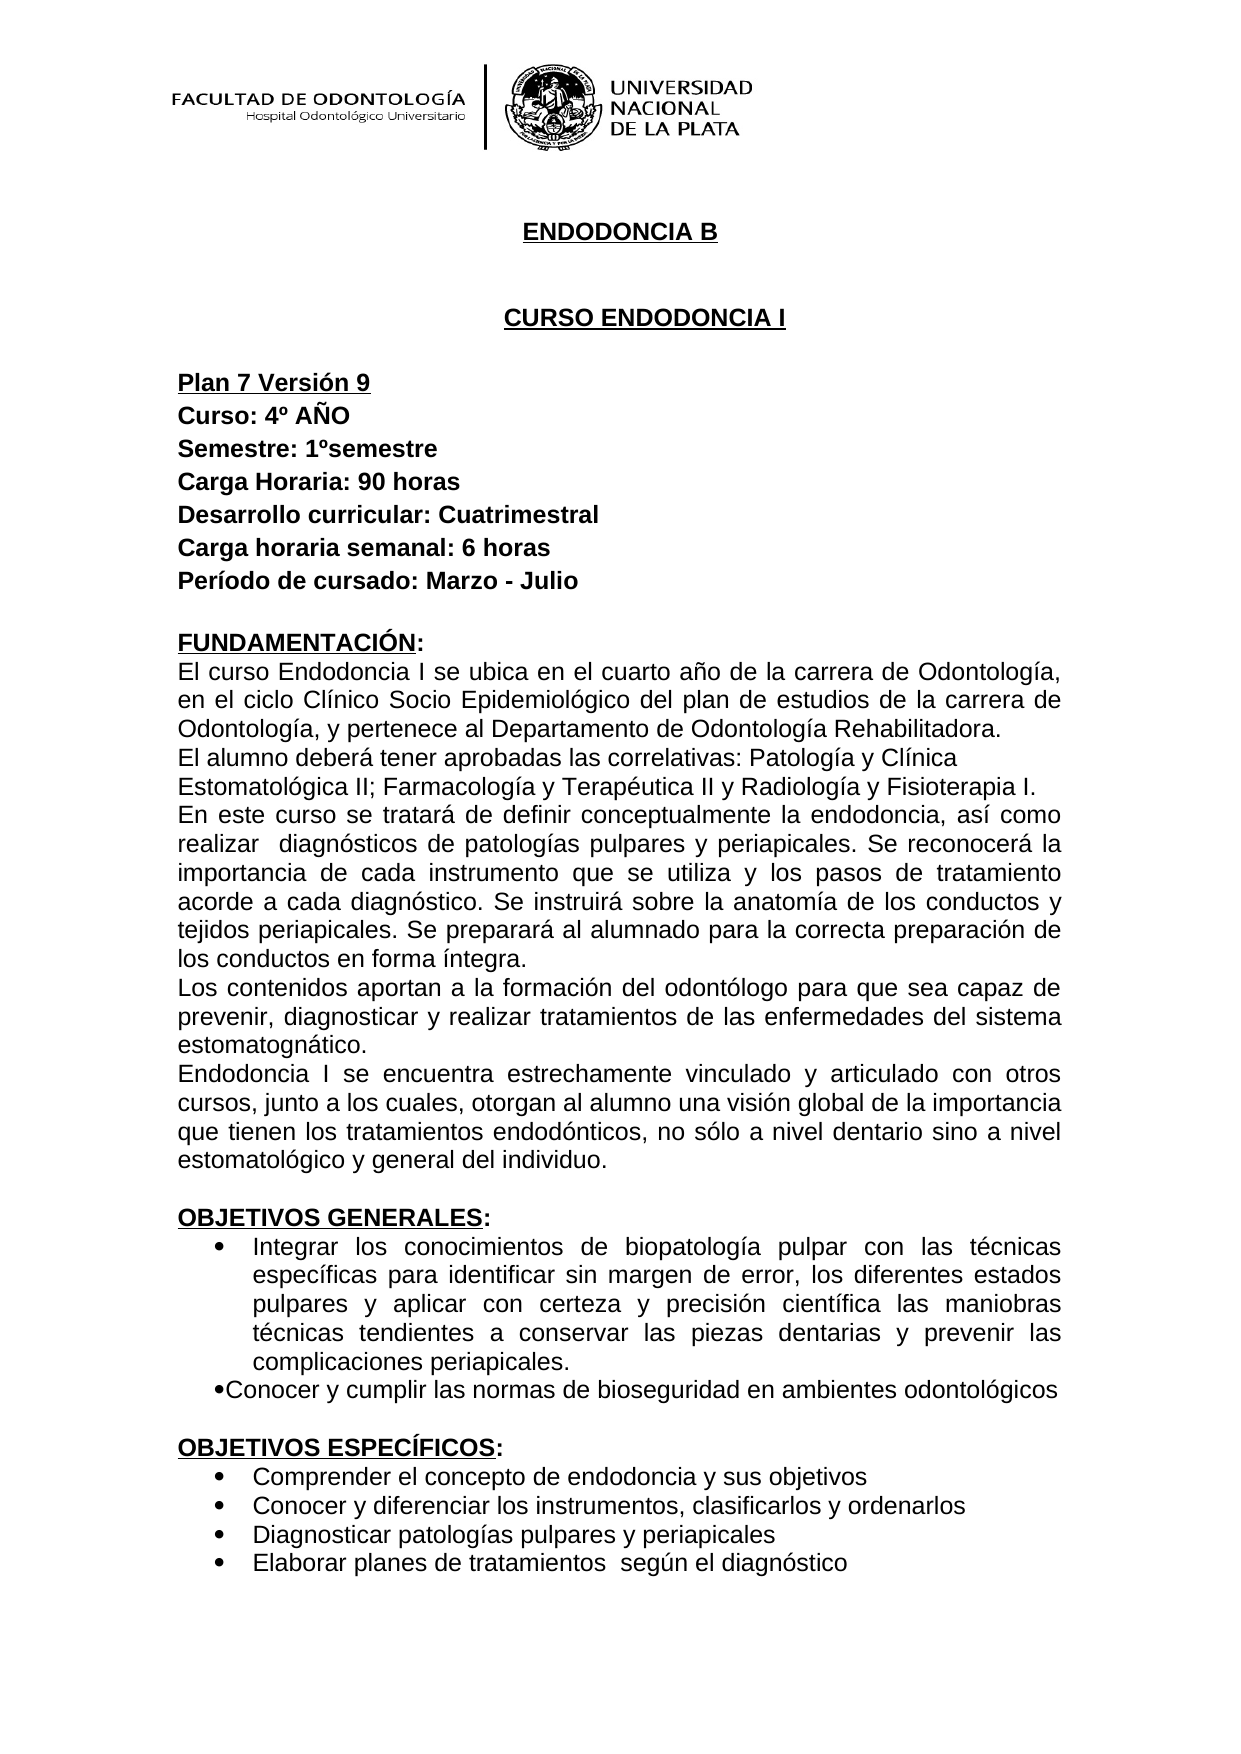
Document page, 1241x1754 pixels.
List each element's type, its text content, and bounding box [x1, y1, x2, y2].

text El alumno deberá tener aprobadas las correlativas: Patología y Clínica Estomatológica II; Farmacología y Terapéutica II y Radiología y Fisioterapia I. [177, 743, 1063, 800]
text Carga horaria semanal: 6 horas [177, 533, 1063, 562]
text ENDODONCIA B [177, 217, 1063, 246]
text El curso Endodoncia I se ubica en el cuarto año de la carrera de Odontología, en el ciclo Clínico Socio Epidemiológico del plan de estudios de la carrera de Odontología, y pertenece al Departamento de Odontología Rehabilitadora. [177, 657, 1063, 743]
text Desarrollo curricular: Cuatrimestral [177, 500, 1063, 529]
list Comprender el concepto de endodoncia y sus objetivos [215, 1462, 1063, 1491]
text Período de cursado: Marzo - Julio [177, 566, 1063, 595]
picture [150, 51, 765, 161]
text Plan 7 Versión 9 [177, 368, 1063, 397]
list Conocer y cumplir las normas de bioseguridad en ambientes odontológicos [215, 1376, 1063, 1404]
list Integrar los conocimientos de biopatología pulpar con las técnicas específicas para identificar sin margen de error, los diferentes estados pulpares y aplicar con certeza y precisión científica las maniobras técnicas tendientes a conservar las piezas dentarias y prevenir las complicaciones periapicales. [215, 1232, 1063, 1376]
text Carga Horaria: 90 horas [177, 467, 1063, 496]
list Elaborar planes de tratamientos según el diagnóstico [215, 1548, 1063, 1577]
text Fundamentación: [177, 628, 1063, 657]
text Los contenidos aportan a la formación del odontólogo para que sea capaz de prevenir, diagnosticar y realizar tratamientos de las enfermedades del sistema estomatognático. [177, 973, 1063, 1059]
list Conocer y diferenciar los instrumentos, clasificarlos y ordenarlos [215, 1491, 1063, 1519]
text En este curso se tratará de definir conceptualmente la endodoncia, así como realizar diagnósticos de patologías pulpares y periapicales. Se reconocerá la importancia de cada instrumento que se utiliza y los pasos de tratamiento acorde a cada diagnóstico. Se instruirá sobre la anatomía de los conductos y tejidos periapicales. Se preparará al alumnado para la correcta preparación de los conductos en forma íntegra. [177, 800, 1063, 973]
text Endodoncia I se encuentra estrechamente vinculado y articulado con otros cursos, junto a los cuales, otorgan al alumno una visión global de la importancia que tienen los tratamientos endodónticos, no sólo a nivel dentario sino a nivel estomatológico y general del individuo. [177, 1059, 1063, 1174]
text Curso: 4º AÑO [177, 401, 1063, 430]
text Curso Endodoncia I [177, 303, 1063, 332]
text Objetivos Específicos: [177, 1433, 1063, 1462]
text Semestre: 1ºsemestre [177, 434, 1063, 463]
list Diagnosticar patologías pulpares y periapicales [215, 1519, 1063, 1548]
text Objetivos Generales: [177, 1203, 1063, 1232]
